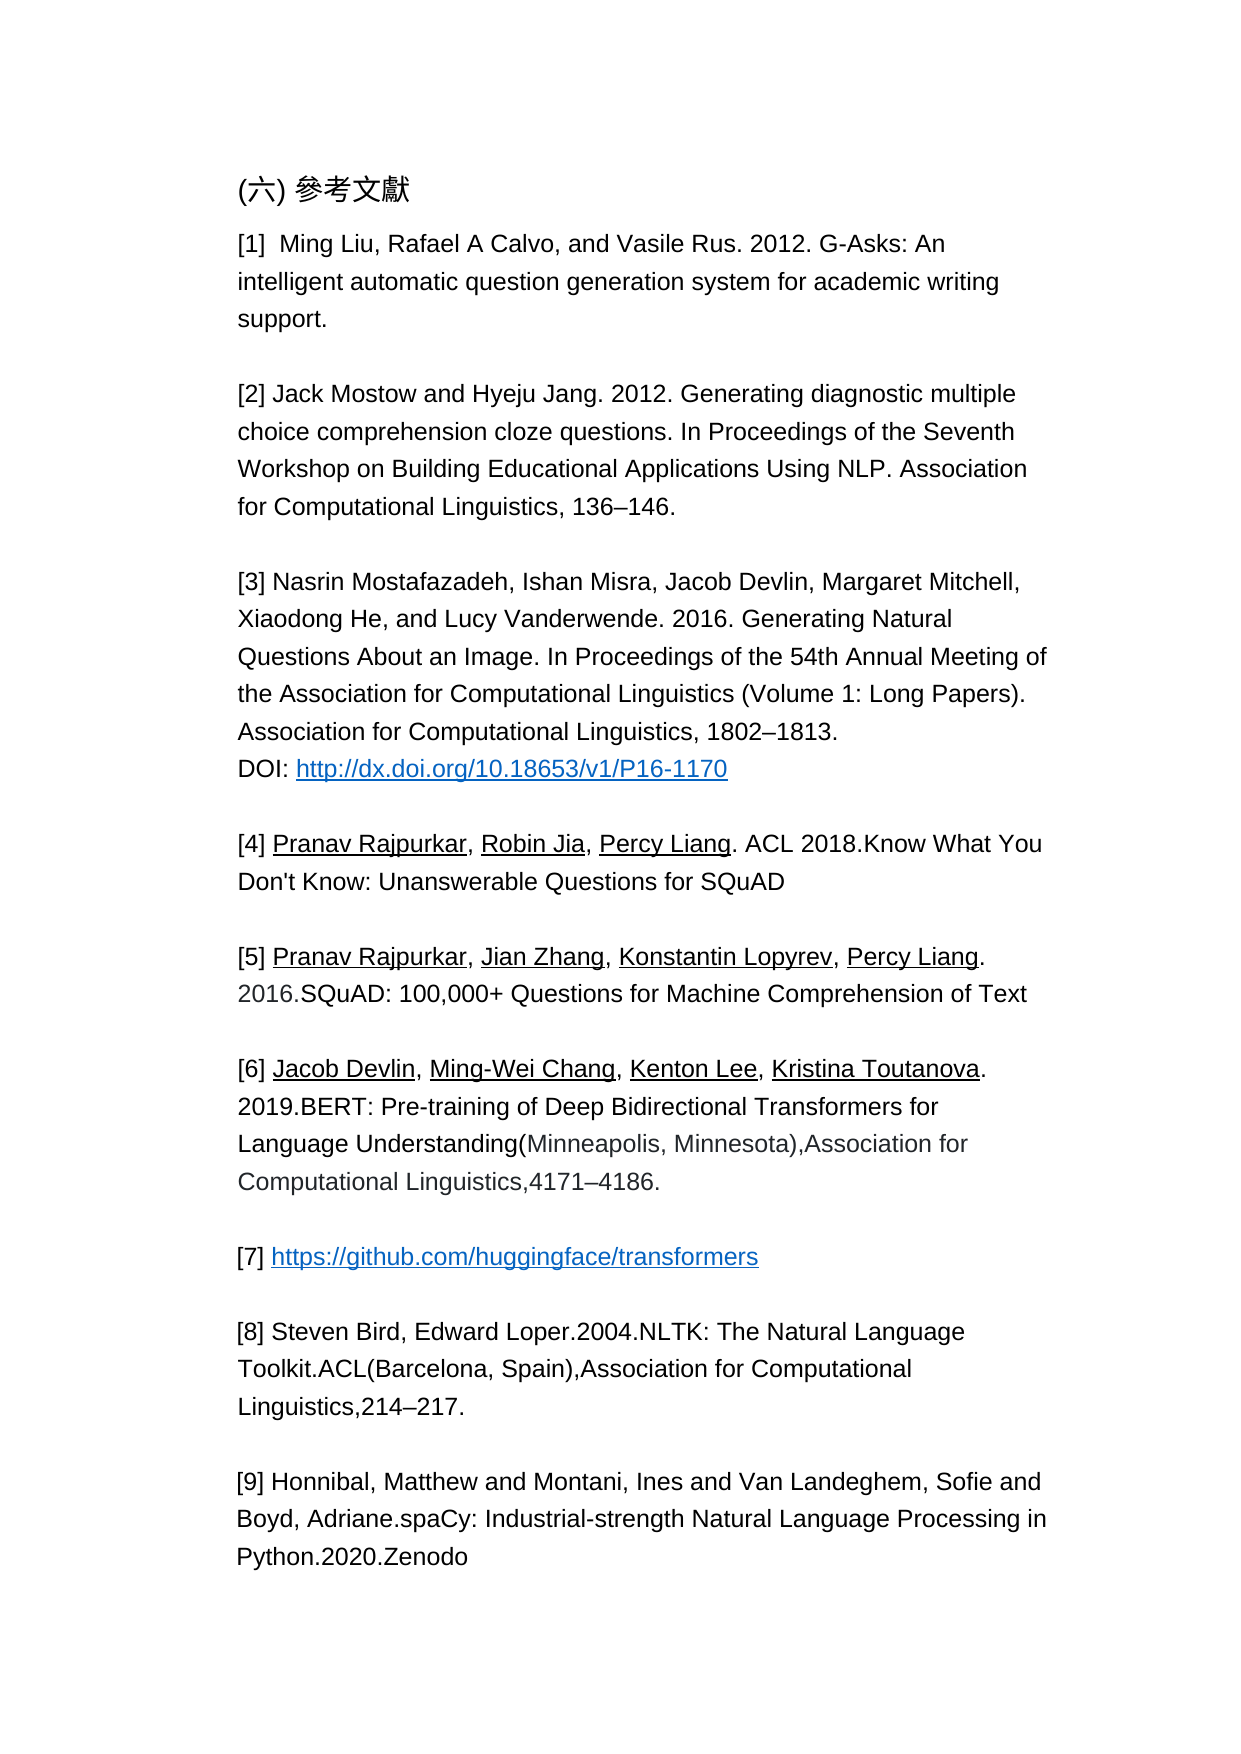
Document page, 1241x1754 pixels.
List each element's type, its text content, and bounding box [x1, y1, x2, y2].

text [3] Nasrin Mostafazadeh, Ishan Misra, Jacob Devlin, Margaret Mitchell, Xiaodong He, and Lucy Vanderwende. 2016. Generating Natural Questions About an Image. In Proceedings of the 54th Annual Meeting of the Association for Computational Linguistics (Volume 1: Long Papers). Association for Computational Linguistics, 1802–1813. [237, 562, 1053, 750]
text [8] Steven Bird, Edward Loper.2004.NLTK: The Natural Language [187, 1312, 1053, 1350]
text [5] Pranav Rajpurkar, Jian Zhang, Konstantin Lopyrev, Percy Liang. 2016.SQuAD: 100,000+ Questions for Machine Comprehension of Text [237, 937, 1053, 1012]
text (六) 參考文獻 [187, 150, 1053, 225]
text [7] https://github.com/huggingface/transformers [187, 1237, 1053, 1275]
text [1] Ming Liu, Rafael A Calvo, and Vasile Rus. 2012. G-Asks: An intelligent automatic question generation system for academic writing support. [237, 225, 1053, 337]
text [9] Honnibal, Matthew and Montani, Ines and Van Landeghem, Sofie and Boyd, Adriane.spaCy: Industrial-strength Natural Language Processing in Python.2020.Zenodo [236, 1462, 1053, 1575]
text Toolkit.ACL(Barcelona, Spain),Association for Computational Linguistics,214–217. [237, 1350, 1053, 1425]
text [2] Jack Mostow and Hyeju Jang. 2012. Generating diagnostic multiple choice comprehension cloze questions. In Proceedings of the Seventh Workshop on Building Educational Applications Using NLP. Association for Computational Linguistics, 136–146. [237, 375, 1053, 525]
text [4] Pranav Rajpurkar, Robin Jia, Percy Liang. ACL 2018.Know What You Don't Know: Unanswerable Questions for SQuAD [237, 825, 1053, 900]
text [6] Jacob Devlin, Ming-Wei Chang, Kenton Lee, Kristina Toutanova. 2019.BERT: Pre-training of Deep Bidirectional Transformers for Language Understanding(Minneapolis, Minnesota),Association for Computational Linguistics,4171–4186. [237, 1050, 1053, 1200]
text DOI: http://dx.doi.org/10.18653/v1/P16-1170 [237, 750, 1053, 787]
